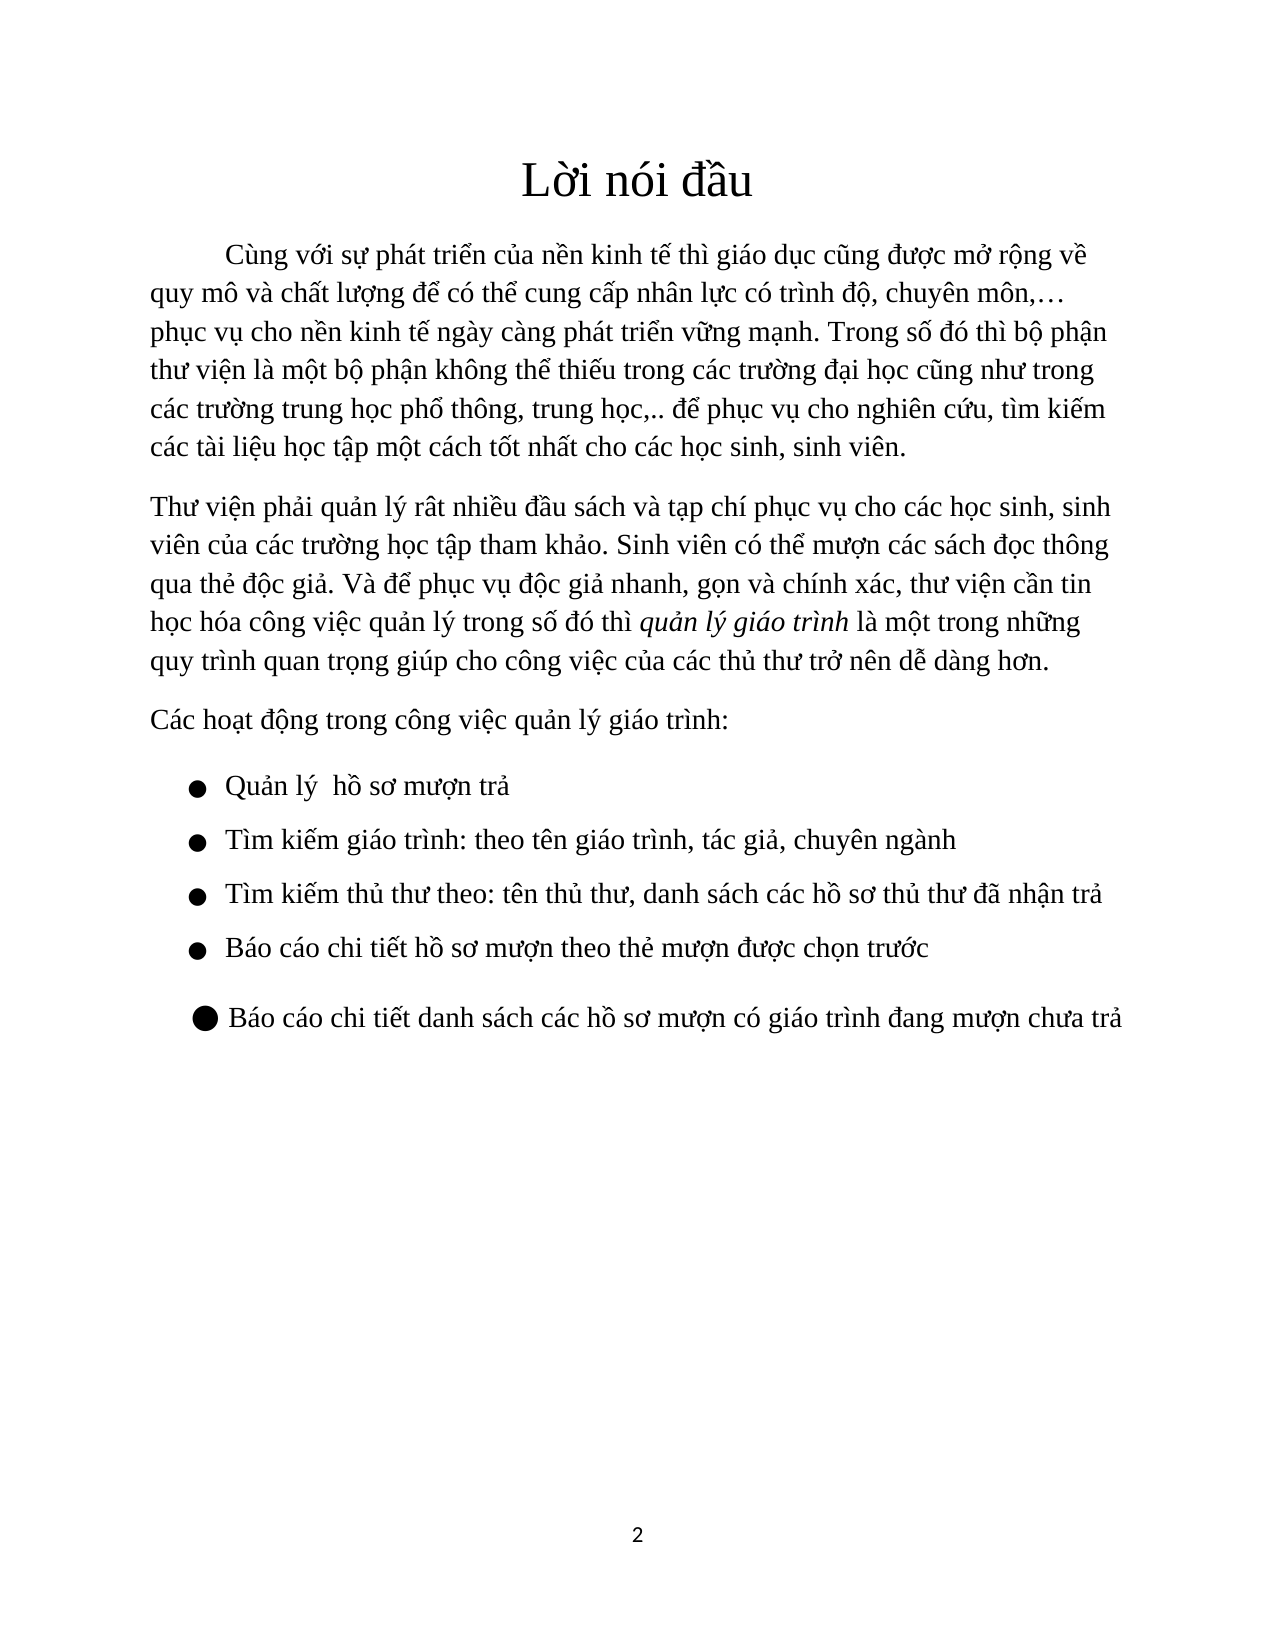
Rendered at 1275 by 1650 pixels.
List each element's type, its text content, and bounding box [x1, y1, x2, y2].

list Báo cáo chi tiết hồ sơ mượn theo thẻ mượn được chọn trước [187, 924, 1125, 971]
text Lời nói đầu [150, 150, 1125, 207]
list Tìm kiếm giáo trình: theo tên giáo trình, tác giả, chuyên ngành [187, 816, 1125, 863]
list Quản lý hồ sơ mượn trả [187, 762, 1125, 809]
text Thư viện phải quản lý rât nhiều đầu sách và tạp chí phục vụ cho các học sinh, sinh viên của các trường học tập tham khảo. Sinh viên có thể mượn các sách đọc thông qua thẻ độc giả. Và để phục vụ độc giả nhanh, gọn và chính xác, thư viện cần tin học hóa công việc quản lý trong số đó thì quản lý giáo trình là một trong những quy trình quan trọng giúp cho công việc của các thủ thư trở nên dễ dàng hơn. [150, 489, 1125, 677]
list Tìm kiếm thủ thư theo: tên thủ thư, danh sách các hồ sơ thủ thư đã nhận trả [187, 870, 1125, 917]
list Báo cáo chi tiết danh sách các hồ sơ mượn có giáo trình đang mượn chưa trả [187, 978, 1125, 1046]
text Các hoạt động trong công việc quản lý giáo trình: [150, 702, 1125, 736]
text Cùng với sự phát triển của nền kinh tế thì giáo dục cũng được mở rộng về quy mô và chất lượng để có thể cung cấp nhân lực có trình độ, chuyên môn,… phục vụ cho nền kinh tế ngày càng phát triển vững mạnh. Trong số đó thì bộ phận thư viện là một bộ phận không thể thiếu trong các trường đại học cũng như trong các trường trung học phổ thông, trung học,.. để phục vụ cho nghiên cứu, tìm kiếm các tài liệu học tập một cách tốt nhất cho các học sinh, sinh viên. [150, 237, 1125, 463]
